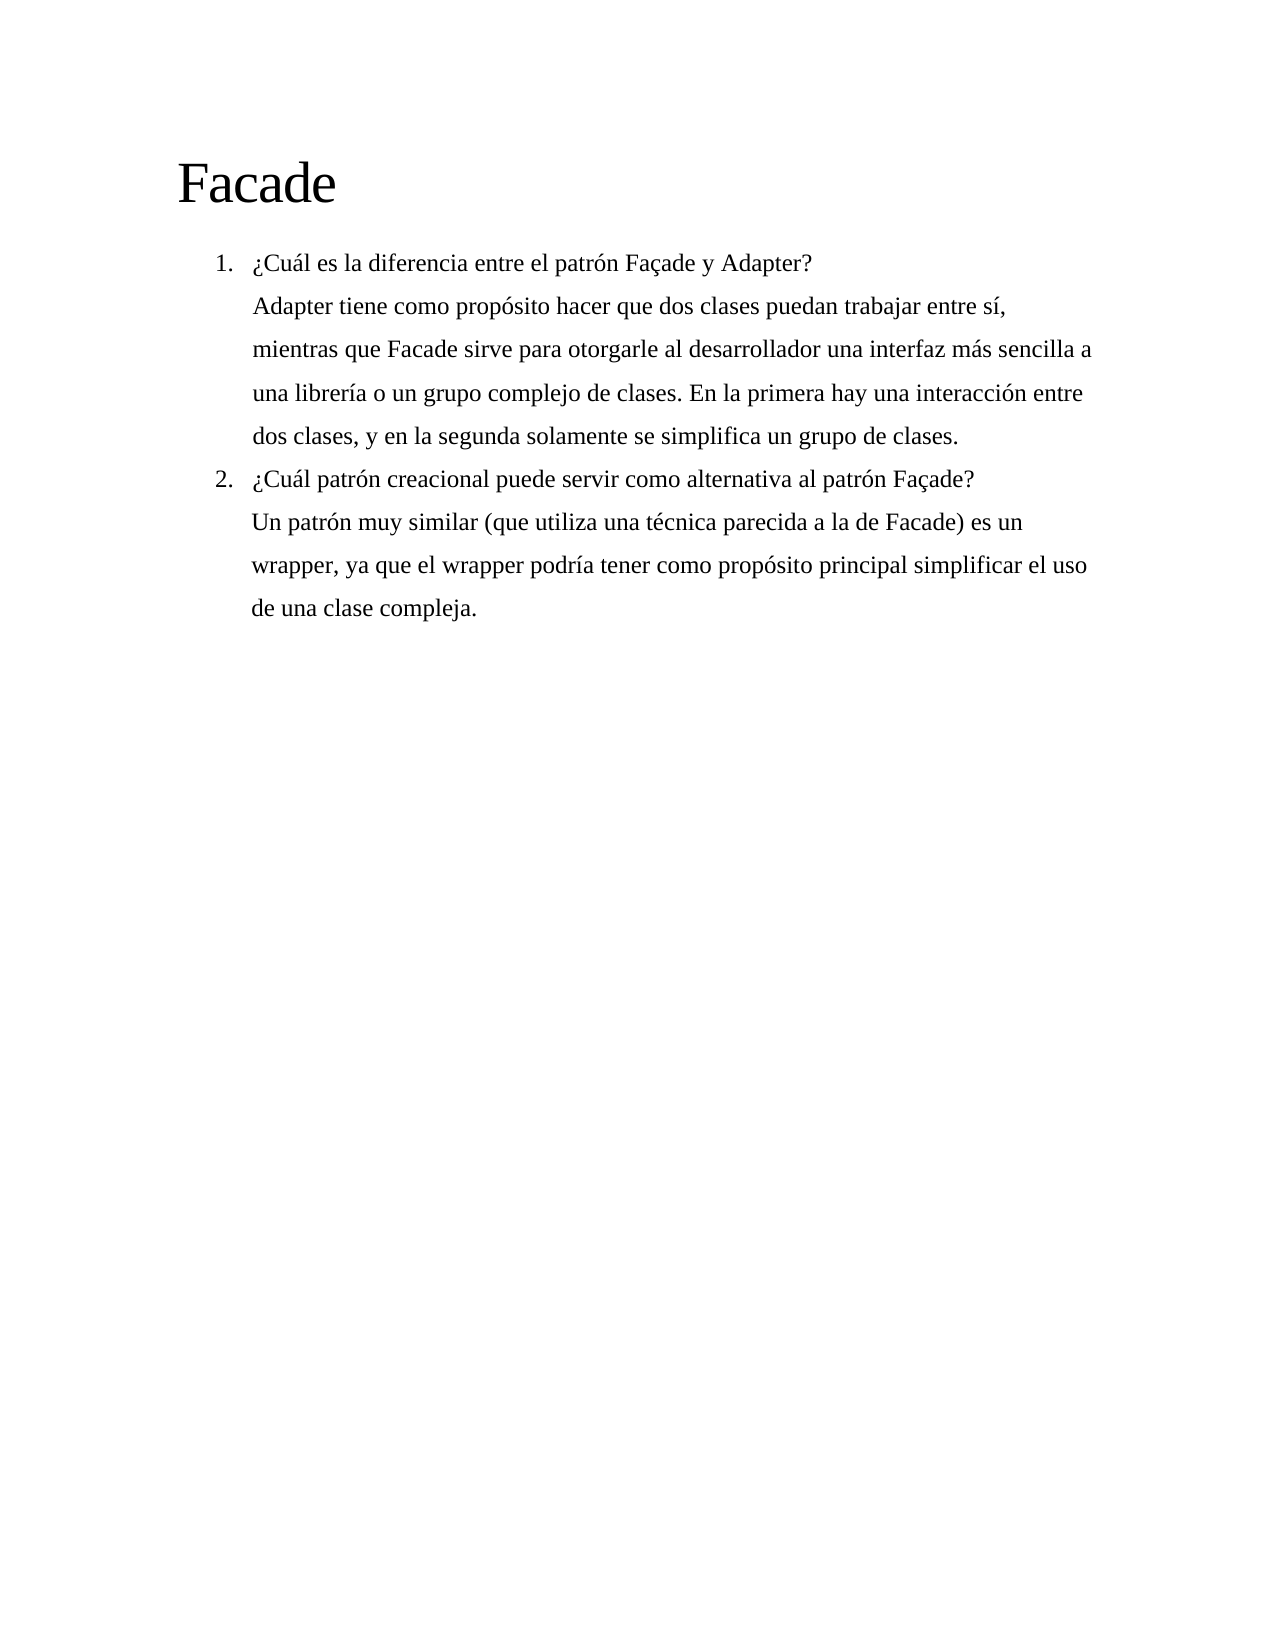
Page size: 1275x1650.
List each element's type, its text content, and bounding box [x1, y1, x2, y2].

list Adapter tiene como propósito hacer que dos clases puedan trabajar entre sí, mientras que Facade sirve para otorgarle al desarrollador una interfaz más sencilla a una librería o un grupo complejo de clases. En la primera hay una interacción entre dos clases, y en la segunda solamente se simplifica un grupo de clases. [252, 291, 1098, 449]
list ¿Cuál patrón creacional puede servir como alternativa al patrón Façade? [215, 464, 1098, 493]
text Un patrón muy similar (que utiliza una técnica parecida a la de Facade) es un wrapper, ya que el wrapper podría tener como propósito principal simplificar el uso de una clase compleja. [251, 507, 1098, 622]
list ¿Cuál es la diferencia entre el patrón Façade y Adapter? [215, 248, 1098, 277]
